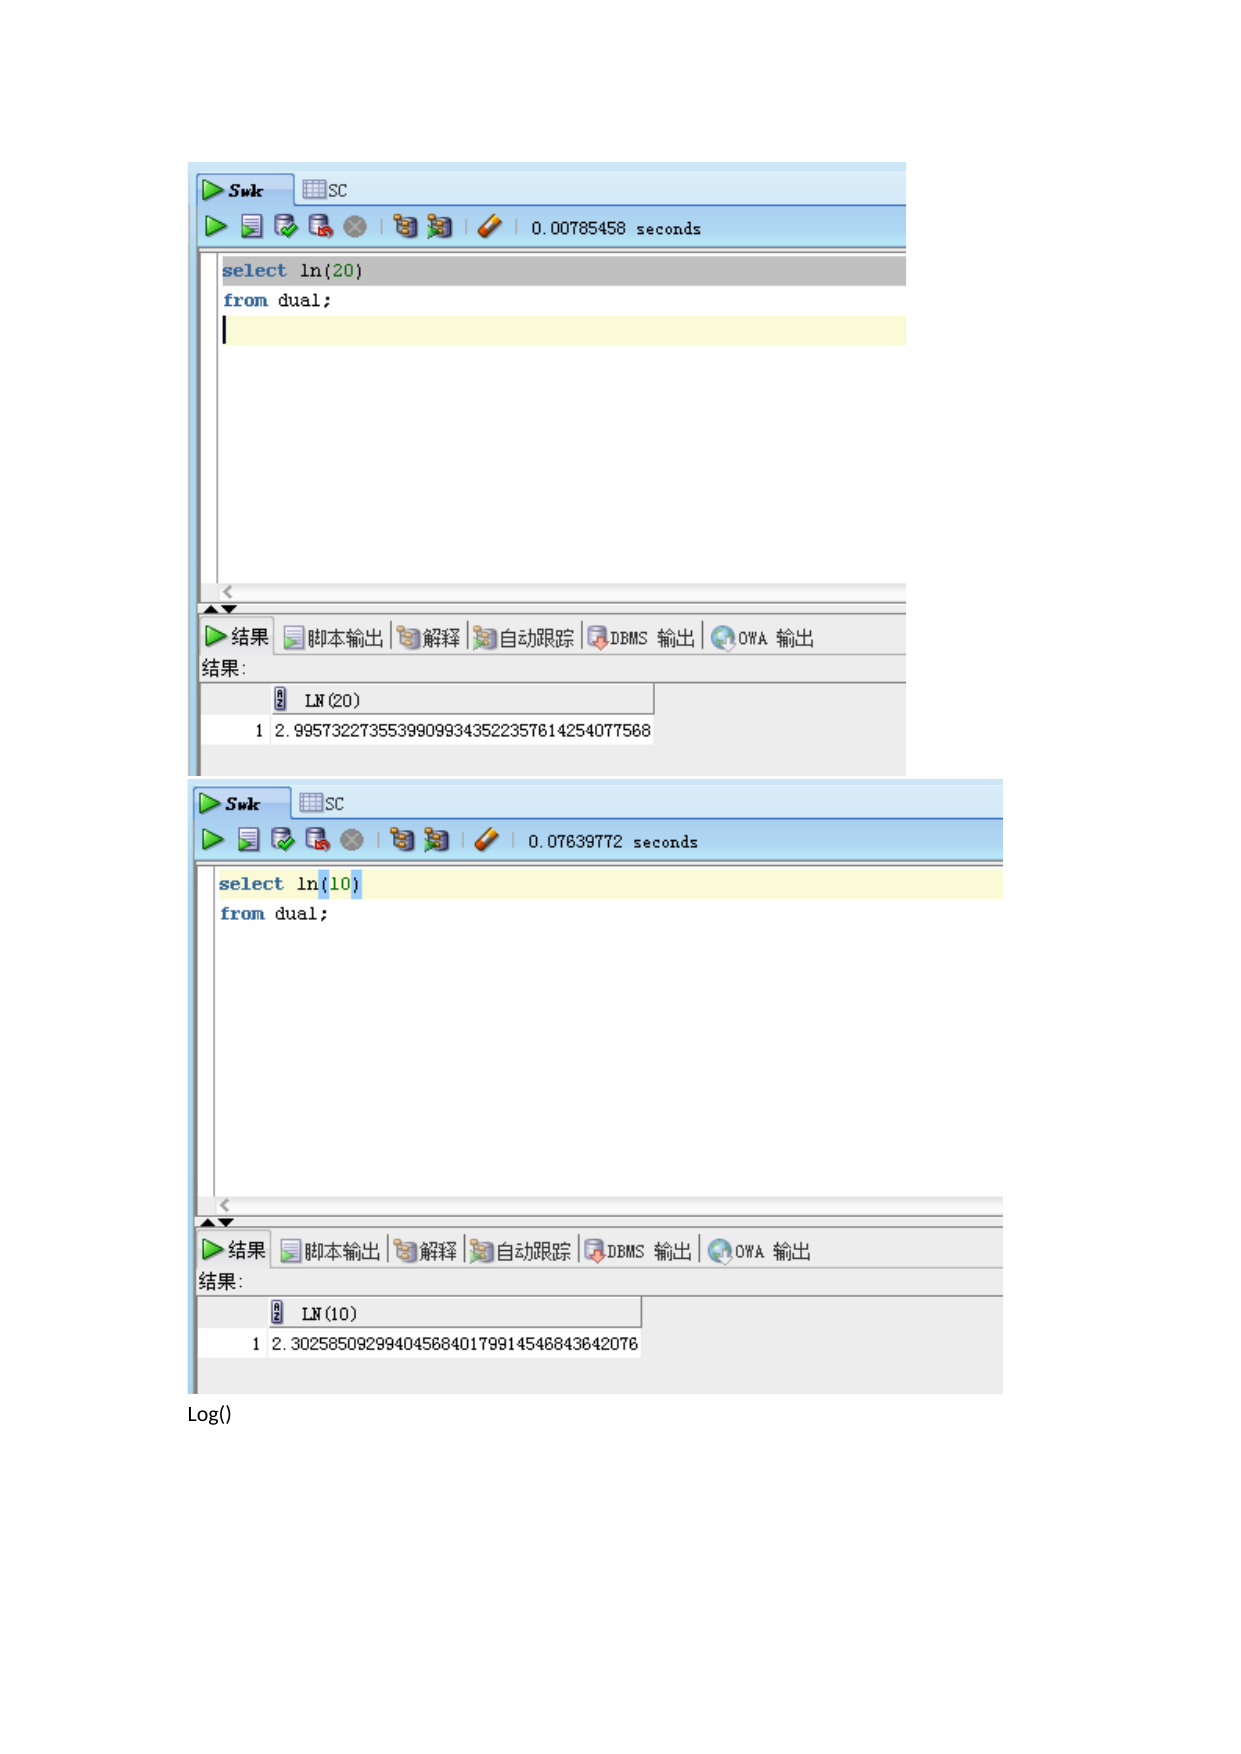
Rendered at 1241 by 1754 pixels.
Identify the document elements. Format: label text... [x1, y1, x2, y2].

picture [187, 162, 907, 776]
picture [187, 779, 1003, 1394]
text Log() [187, 1397, 1053, 1429]
